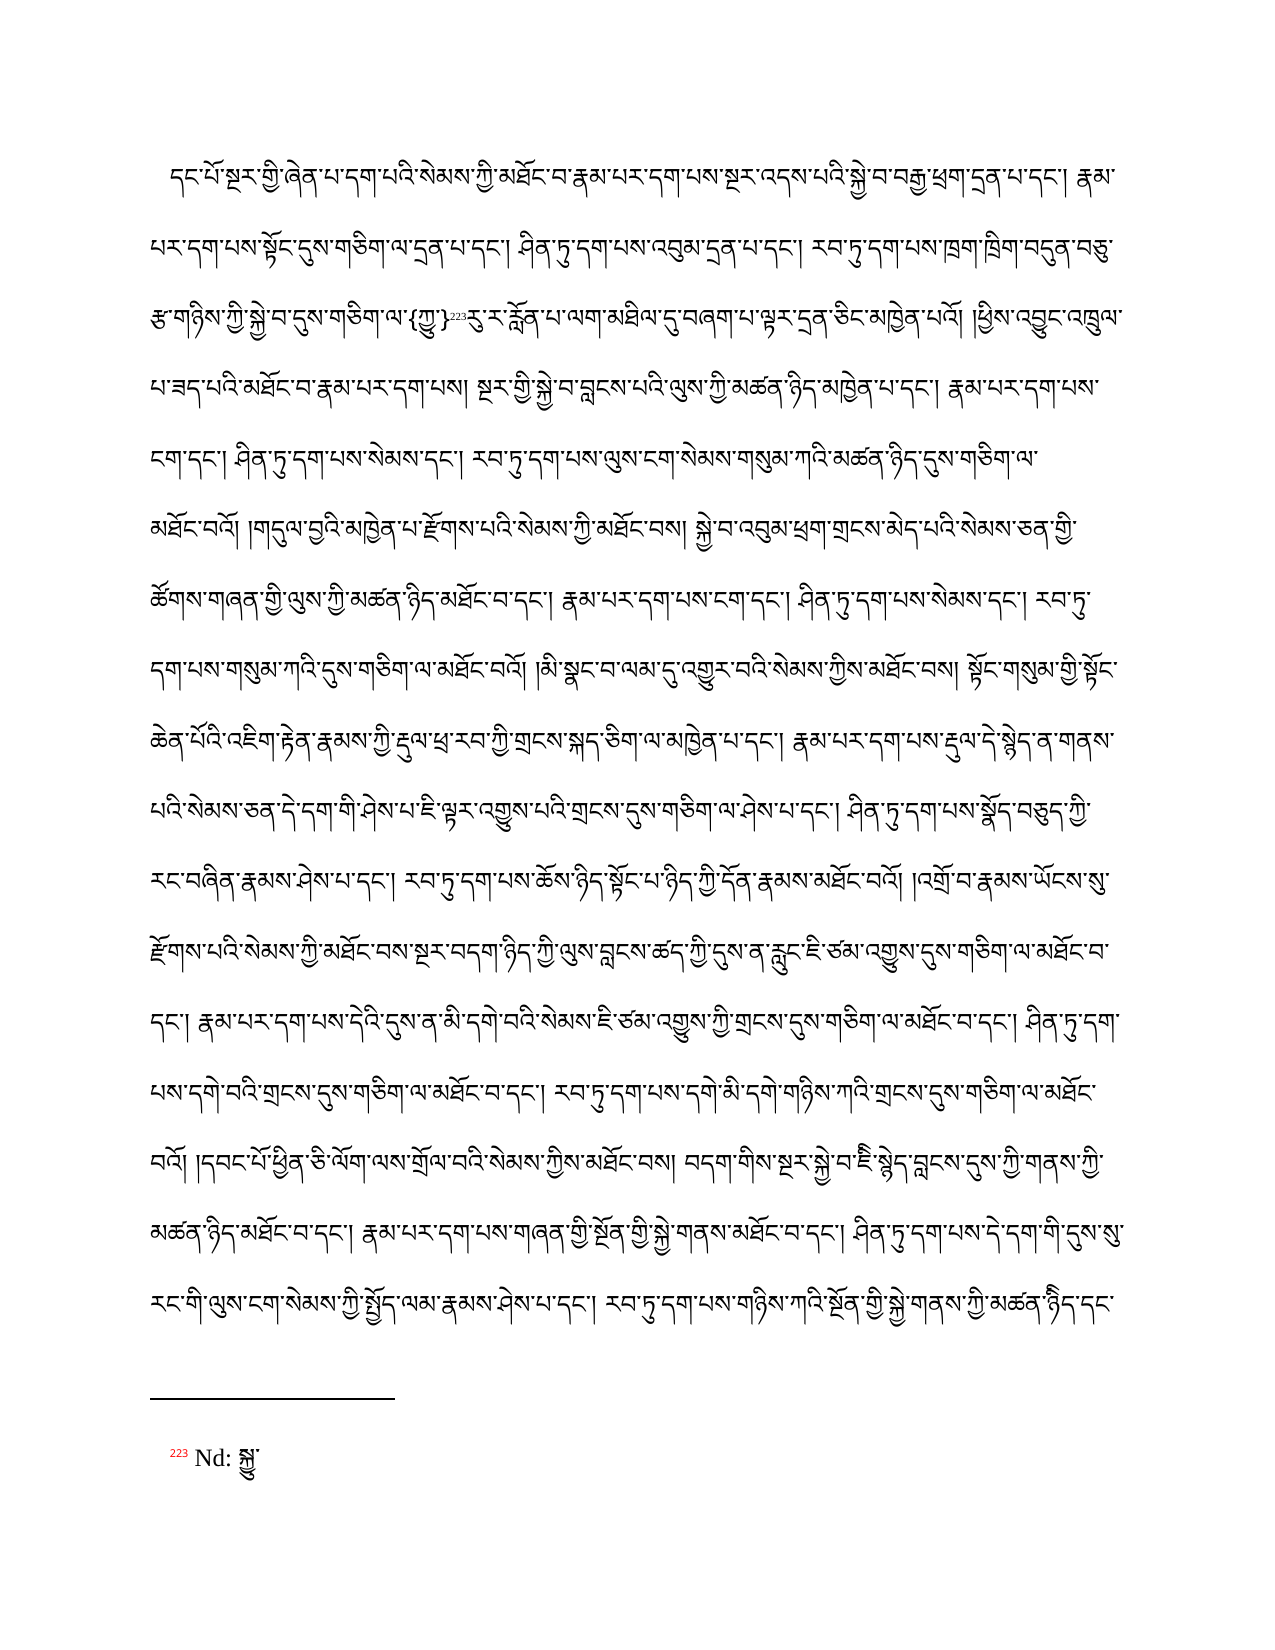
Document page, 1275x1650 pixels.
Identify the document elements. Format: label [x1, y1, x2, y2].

text [150, 150, 1125, 1347]
